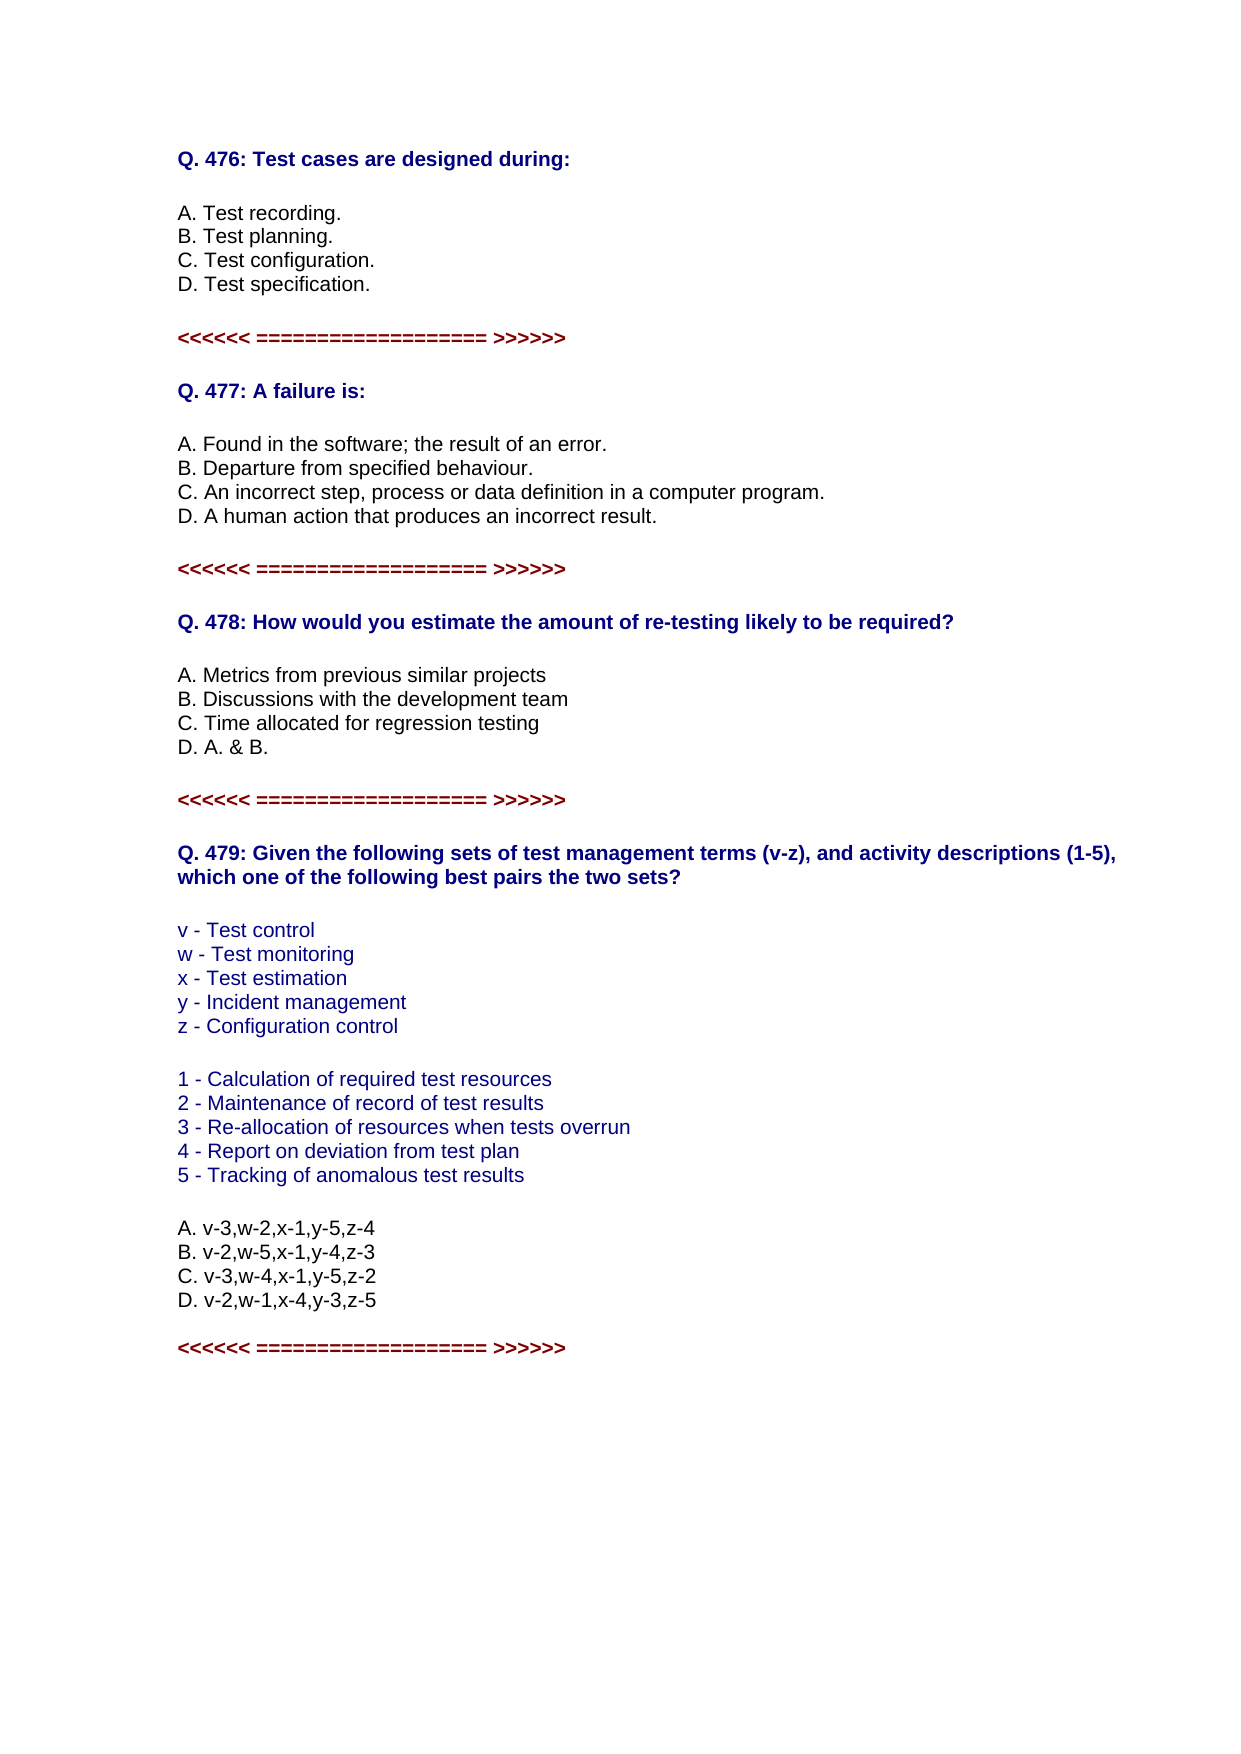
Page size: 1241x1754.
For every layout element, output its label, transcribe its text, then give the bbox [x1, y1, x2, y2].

text A. Found in the software; the result of an error. B. Departure from specified behaviour. C. An incorrect step, process or data definition in a computer program. D. A human action that produces an incorrect result. [177, 432, 1152, 527]
text v - Test control w - Test monitoring x - Test estimation y - Incident management z - Configuration control [177, 918, 1152, 1038]
text 1 - Calculation of required test resources 2 - Maintenance of record of test results 3 - Re-allocation of resources when tests overrun 4 - Report on deviation from test plan 5 - Tracking of anomalous test results [177, 1067, 1152, 1187]
text <<<<<< =================== >>>>>> [177, 325, 1152, 349]
text Q. 477: A failure is: [177, 378, 1152, 402]
text <<<<<< =================== >>>>>> [177, 557, 1152, 581]
text <<<<<< =================== >>>>>> [177, 788, 1152, 812]
text Q. 478: How would you estimate the amount of re-testing likely to be required? [177, 610, 1152, 634]
text Q. 479: Given the following sets of test management terms (v-z), and activity descriptions (1-5), which one of the following best pairs the two sets? [177, 841, 1152, 889]
text A. v-3,w-2,x-1,y-5,z-4 B. v-2,w-5,x-1,y-4,z-3 C. v-3,w-4,x-1,y-5,z-2 D. v-2,w-1,x-4,y-3,z-5 <<<<<< =================== >>>>>> [177, 1216, 1152, 1360]
text A. Metrics from previous similar projects B. Discussions with the development team C. Time allocated for regression testing D. A. & B. [177, 663, 1152, 759]
text Q. 476: Test cases are designed during: [177, 147, 1152, 171]
text A. Test recording. B. Test planning. C. Test configuration. D. Test specification. [177, 200, 1152, 296]
